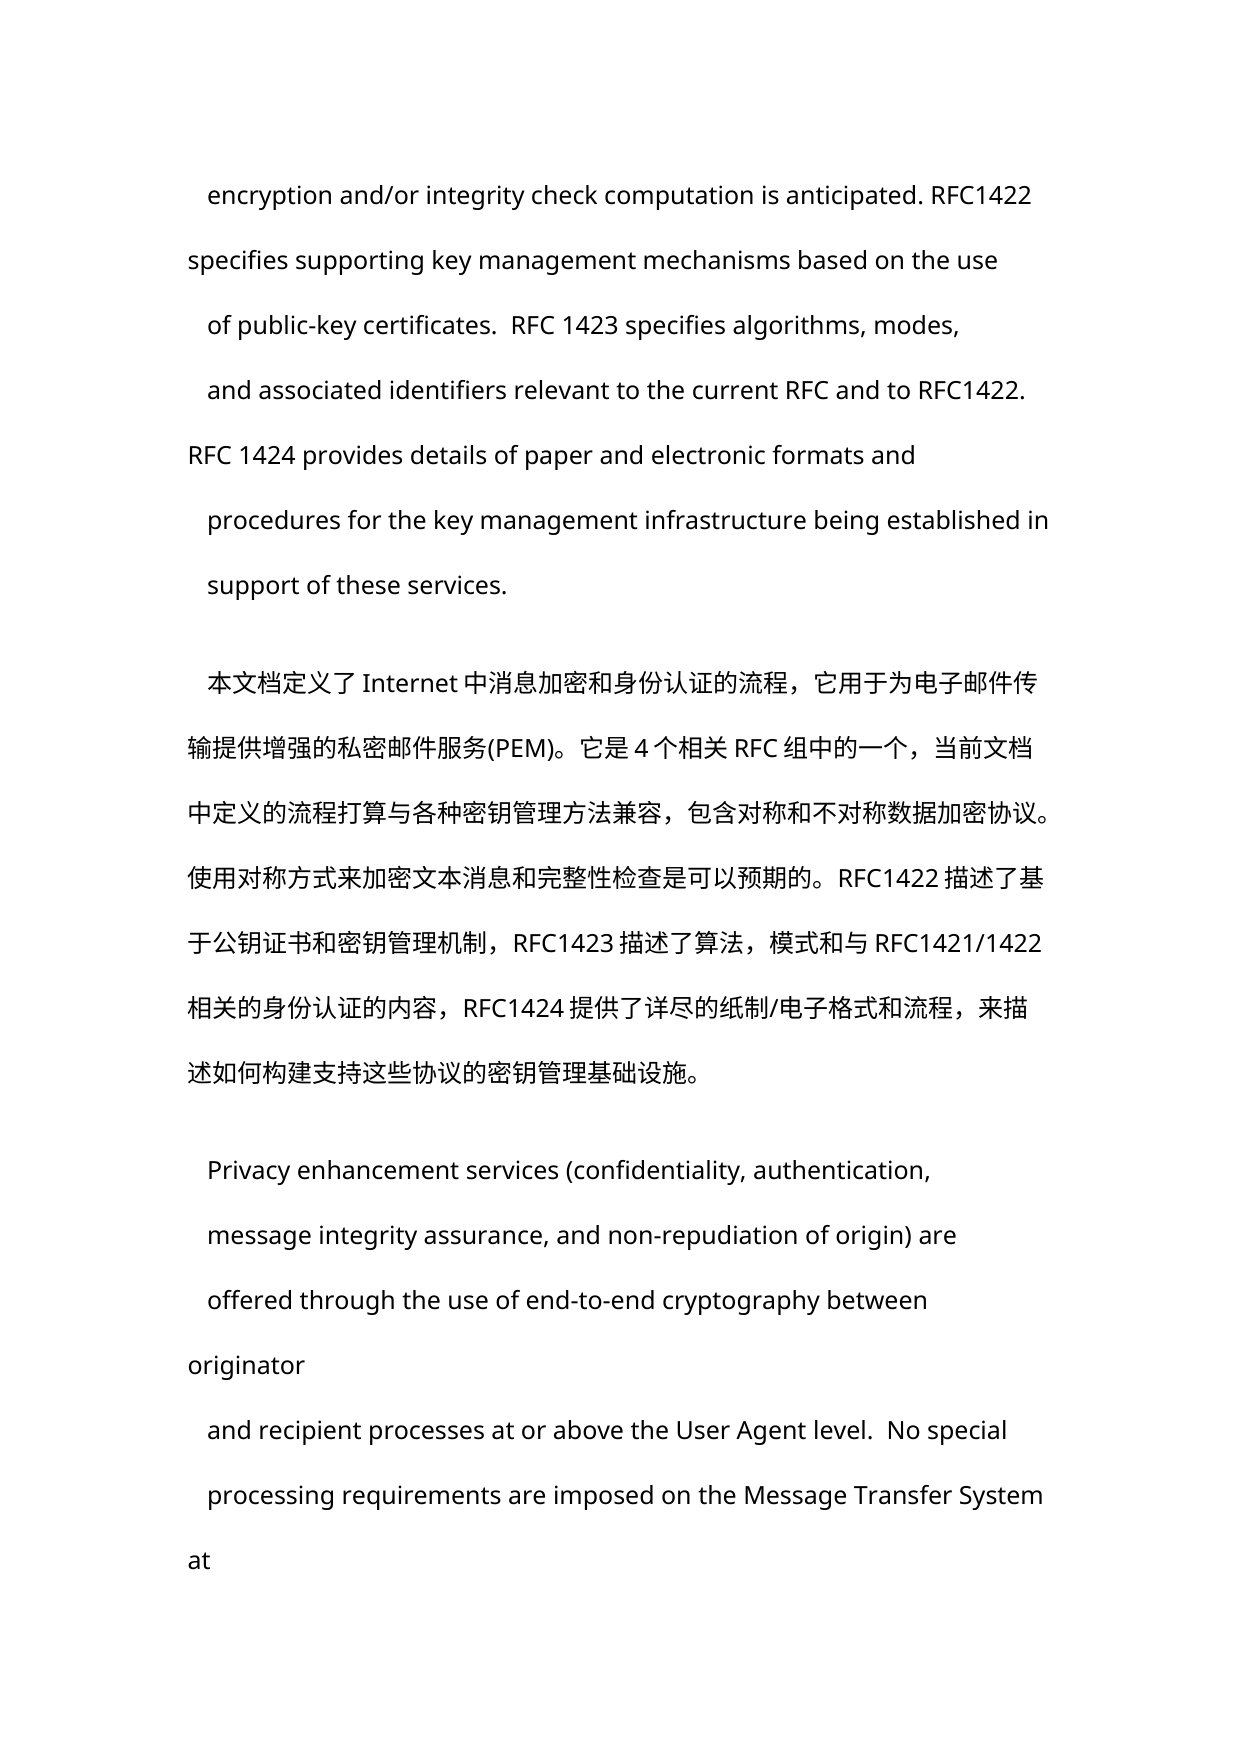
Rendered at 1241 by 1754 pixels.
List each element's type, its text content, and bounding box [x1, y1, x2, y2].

text processing requirements are imposed on the Message Transfer System at [187, 1462, 1053, 1592]
text 本文档定义了Internet中消息加密和身份认证的流程，它用于为电子邮件传输提供增强的私密邮件服务(PEM)。它是4个相关RFC组中的一个，当前文档中定义的流程打算与各种密钥管理方法兼容，包含对称和不对称数据加密协议。使用对称方式来加密文本消息和完整性检查是可以预期的。RFC1422描述了基于公钥证书和密钥管理机制，RFC1423描述了算法，模式和与RFC1421/1422相关的身份认证的内容，RFC1424提供了详尽的纸制/电子格式和流程，来描述如何构建支持这些协议的密钥管理基础设施。 [187, 649, 1053, 1104]
text Privacy enhancement services (confidentiality, authentication, [187, 1137, 1053, 1202]
text support of these services. [187, 552, 1053, 617]
text encryption and/or integrity check computation is anticipated. RFC1422 specifies supporting key management mechanisms based on the use [187, 162, 1053, 292]
text offered through the use of end-to-end cryptography between originator [187, 1267, 1053, 1397]
text of public-key certificates. RFC 1423 specifies algorithms, modes, [187, 292, 1053, 357]
text and associated identifiers relevant to the current RFC and to RFC1422. RFC 1424 provides details of paper and electronic formats and [187, 357, 1053, 487]
text procedures for the key management infrastructure being established in [187, 487, 1053, 552]
text message integrity assurance, and non-repudiation of origin) are [187, 1202, 1053, 1267]
text and recipient processes at or above the User Agent level. No special [187, 1397, 1053, 1462]
